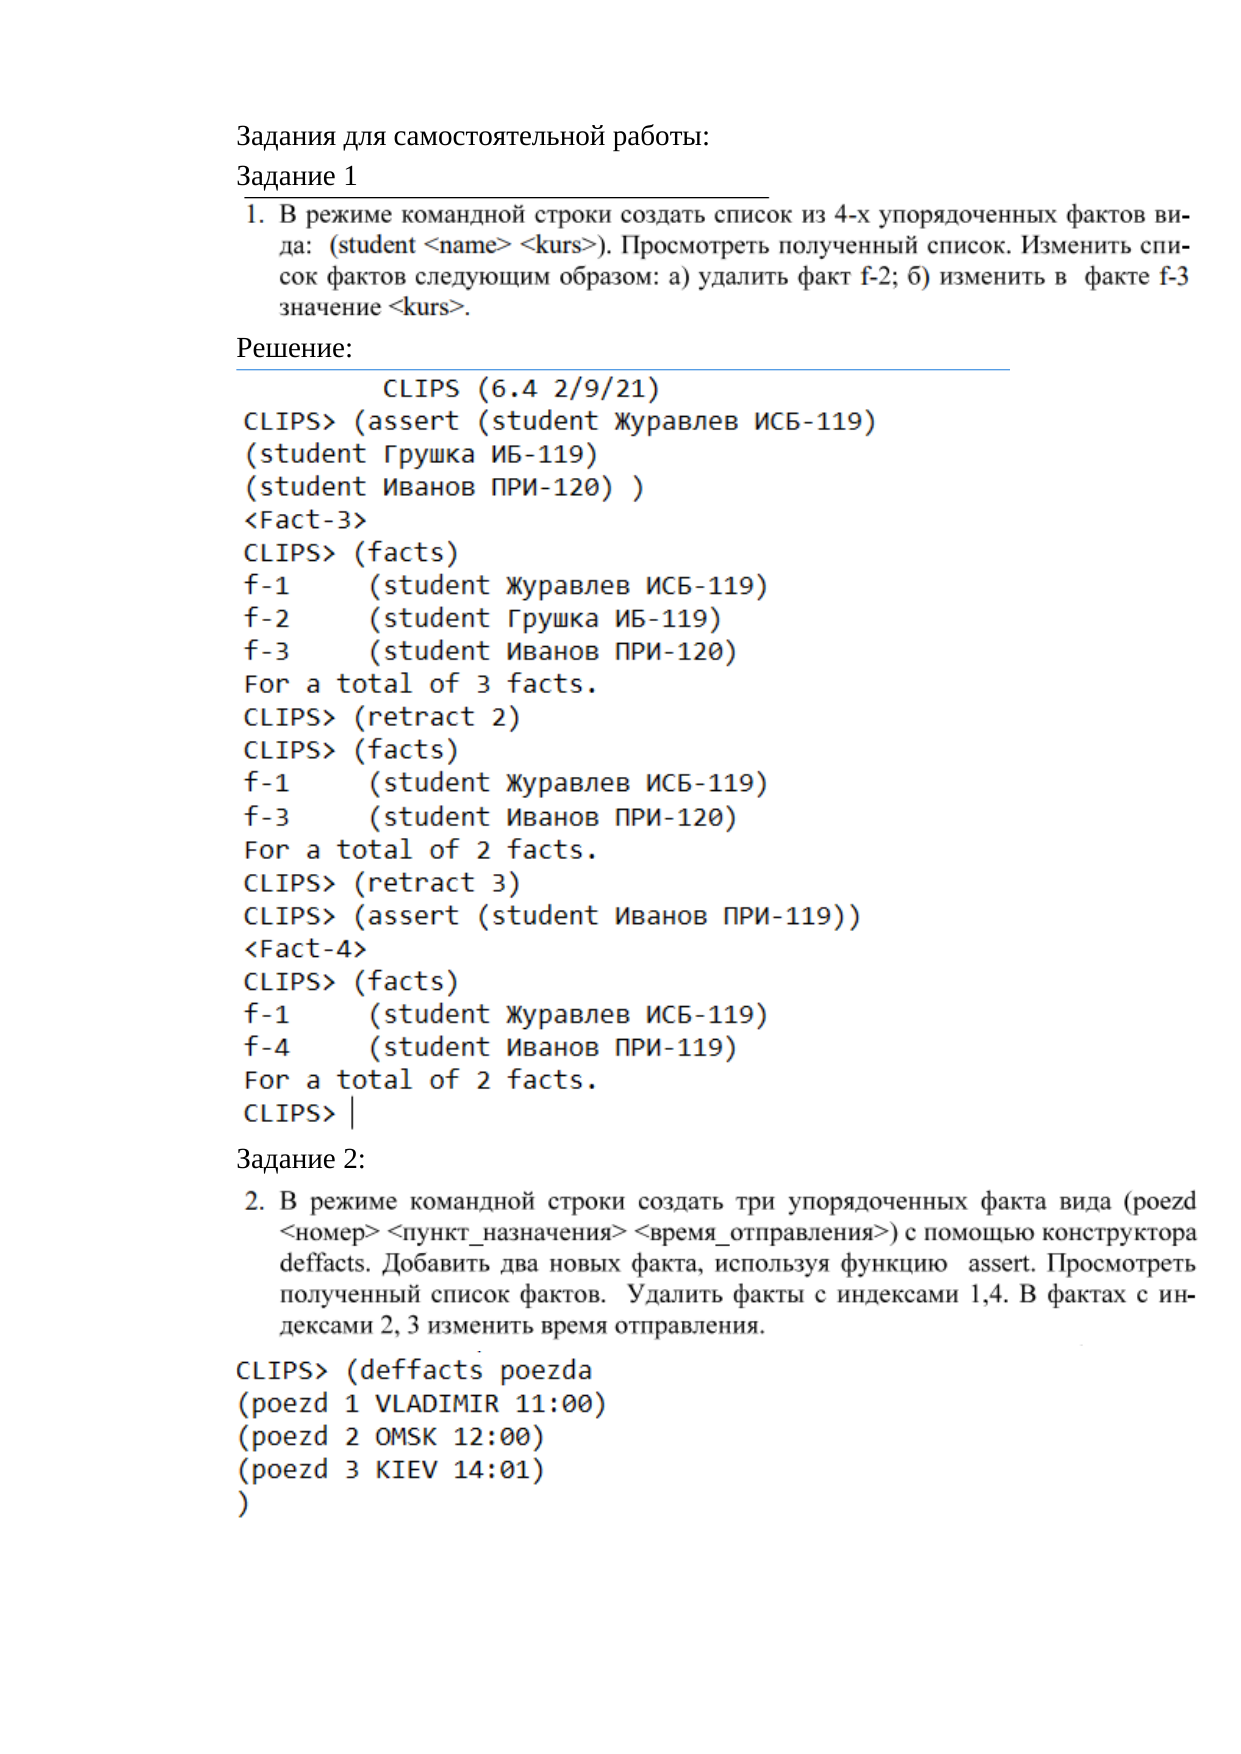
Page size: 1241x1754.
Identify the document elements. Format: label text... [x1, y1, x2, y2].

text Задание 2: [177, 1141, 1152, 1175]
picture [236, 1351, 642, 1524]
picture [236, 1181, 1211, 1346]
text Решение: [177, 330, 1152, 363]
text Задания для самостоятельной работы: [177, 118, 1152, 152]
picture [236, 369, 1010, 1136]
picture [236, 197, 1211, 324]
text Задание 1 [177, 158, 1152, 191]
